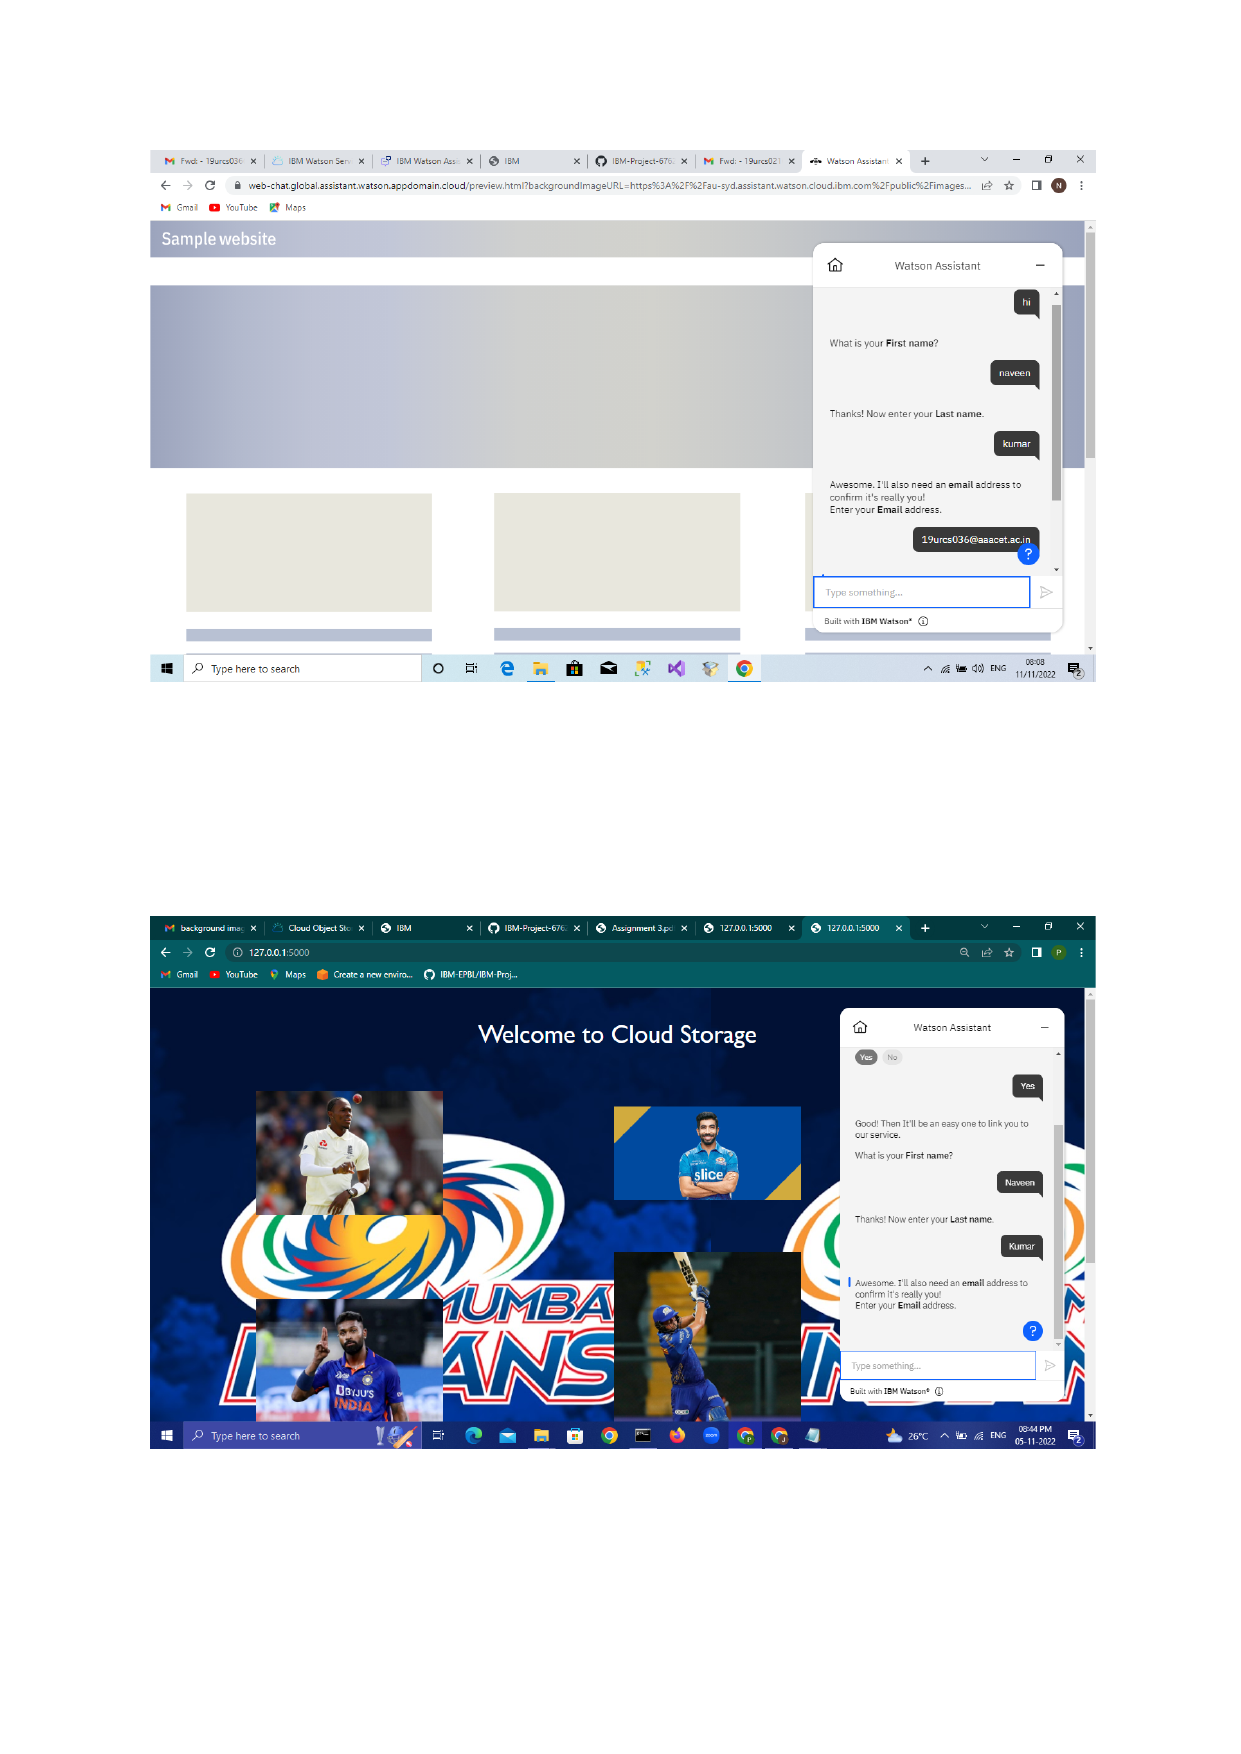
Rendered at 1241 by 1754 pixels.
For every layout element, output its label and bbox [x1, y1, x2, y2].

picture [150, 916, 1096, 1449]
picture [150, 150, 1096, 682]
